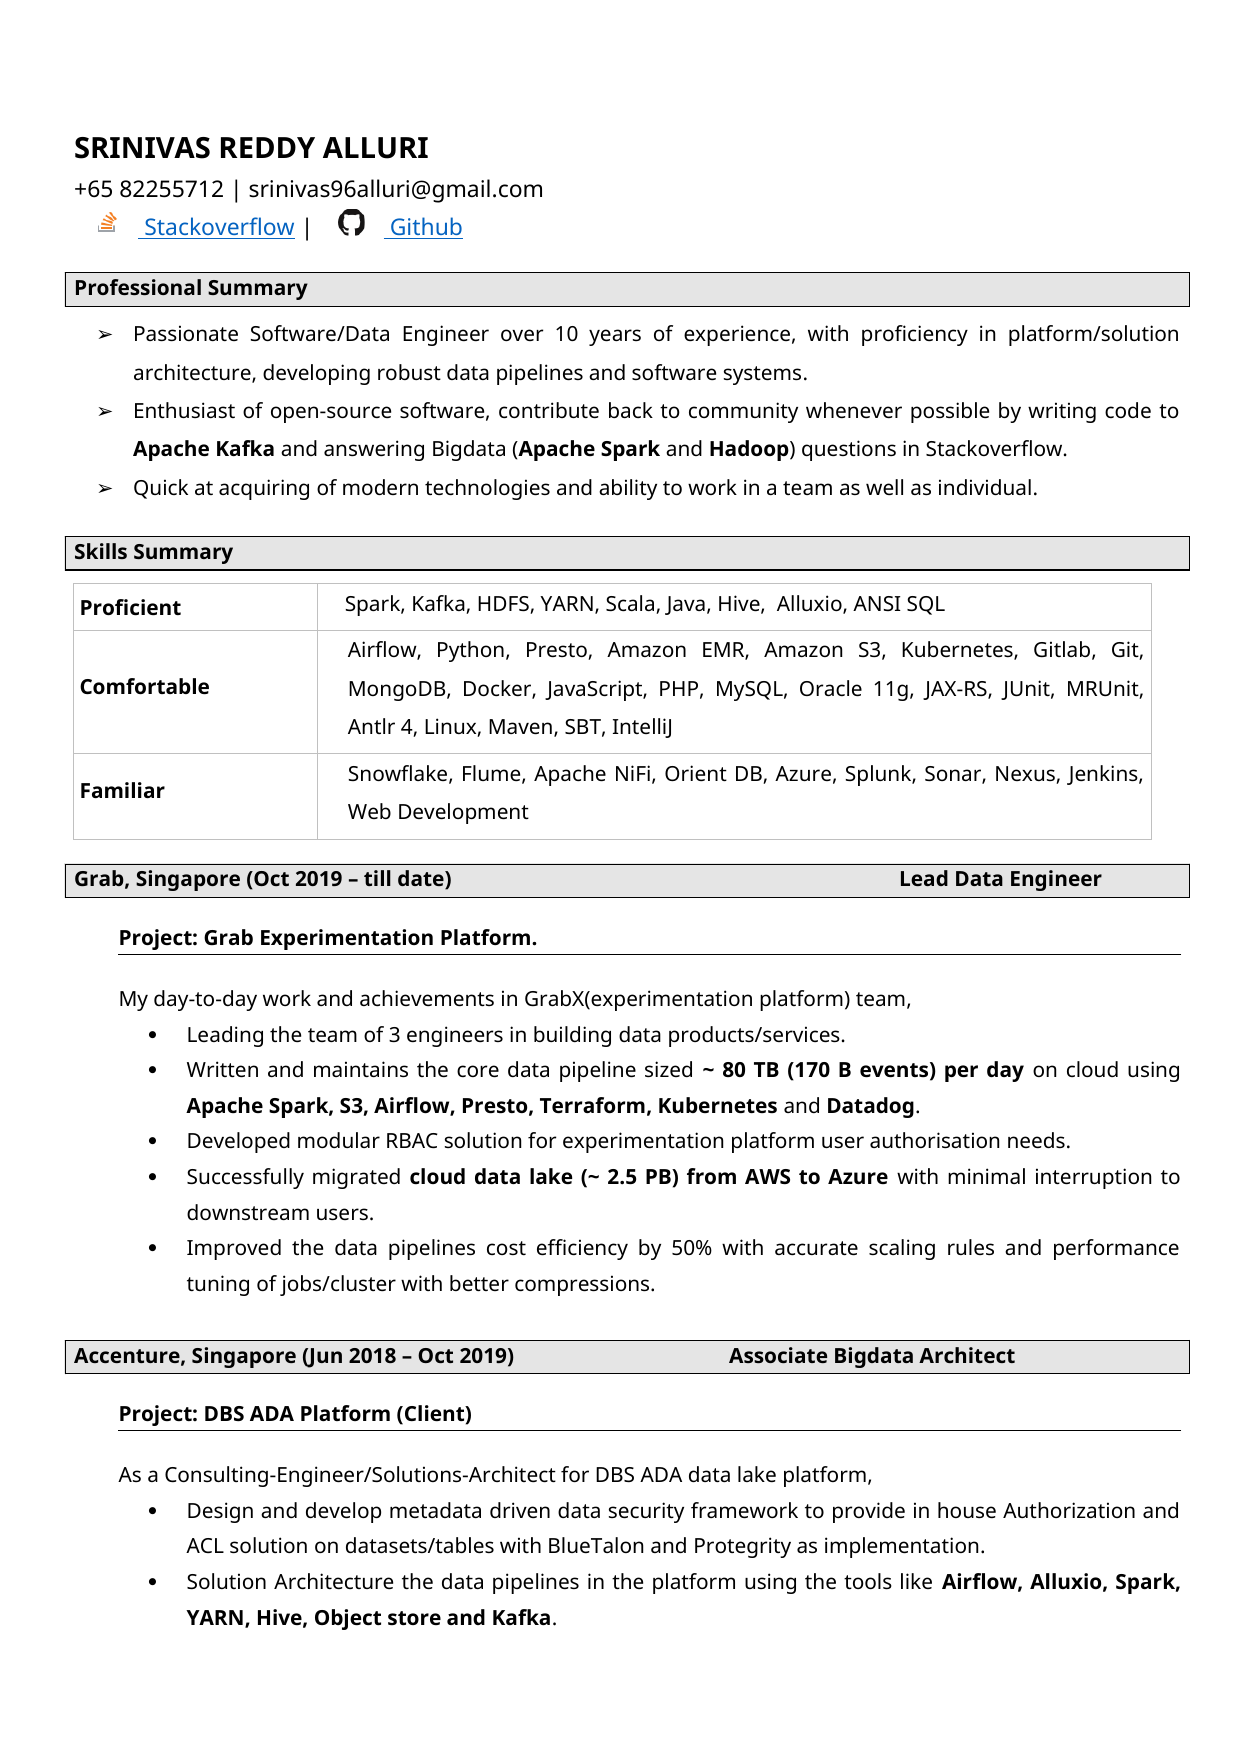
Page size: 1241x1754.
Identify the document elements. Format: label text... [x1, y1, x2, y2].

text As a Consulting-Engineer/Solutions-Architect for DBS ADA data lake platform, [118, 1461, 1181, 1489]
text Project: DBS ADA Platform (Client) [118, 1399, 1181, 1430]
text Stackoverflow | Github [74, 209, 1181, 242]
list Leading the team of 3 engineers in building data products/services. [149, 1020, 1181, 1048]
list Developed modular RBAC solution for experimentation platform user authorisation needs. [149, 1127, 1181, 1155]
text SRINIVAS REDDY ALLURI [74, 127, 1181, 167]
text Grab, Singapore (Oct 2019 – till date) Lead Data Engineer [66, 865, 1189, 897]
list Written and maintains the core data pipeline sized ~ 80 TB (170 B events) per day on cloud using Apache Spark, S3, Airflow, Presto, Terraform, Kubernetes and Datadog. [149, 1056, 1181, 1119]
list Enthusiast of open-source software, contribute back to community whenever possible by writing code to Apache Kafka and answering Bigdata (Apache Spark and Hadoop) questions in Stackoverflow. [96, 396, 1181, 463]
list Quick at acquiring of modern technologies and ability to work in a team as well as individual. [96, 473, 1181, 501]
list Successfully migrated cloud data lake (~ 2.5 PB) from AWS to Azure with minimal interruption to downstream users. [149, 1162, 1181, 1226]
list Solution Architecture the data pipelines in the platform using the tools like Airflow, Alluxio, Spark, YARN, Hive, Object store and Kafka. [149, 1567, 1181, 1631]
text My day-to-day work and achievements in GrabX(experimentation platform) team, [118, 984, 1181, 1013]
list Improved the data pipelines cost efficiency by 50% with accurate scaling rules and performance tuning of jobs/cluster with better compressions. [149, 1233, 1181, 1297]
text Accenture, Singapore (Jun 2018 – Oct 2019) Associate Bigdata Architect [66, 1341, 1189, 1373]
text +65 82255712 | srinivas96alluri@gmail.com [74, 173, 1181, 204]
table_cell Snowflake, Flume, Apache NiFi, Orient DB, Azure, Splunk, Sonar, Nexus, Jenkins, Web Development [318, 754, 1151, 838]
table_cell Familiar [74, 754, 317, 838]
text Project: Grab Experimentation Platform. [118, 923, 1181, 954]
text Skills Summary [66, 537, 1189, 569]
table_header Spark, Kafka, HDFS, YARN, Scala, Java, Hive, Alluxio, ANSI SQL [318, 584, 1151, 630]
text Professional Summary [66, 273, 1189, 306]
list Design and develop metadata driven data security framework to provide in house Authorization and ACL solution on datasets/tables with BlueTalon and Protegrity as implementation. [149, 1496, 1181, 1560]
table_cell Comfortable [74, 631, 317, 753]
list Passionate Software/Data Engineer over 10 years of experience, with proficiency in platform/solution architecture, developing robust data pipelines and software systems. [96, 319, 1181, 386]
table_cell Airflow, Python, Presto, Amazon EMR, Amazon S3, Kubernetes, Gitlab, Git, MongoDB, Docker, JavaScript, PHP, MySQL, Oracle 11g, JAX-RS, JUnit, MRUnit, Antlr 4, Linux, Maven, SBT, IntelliJ [318, 631, 1151, 753]
table_header Proficient [74, 584, 317, 630]
